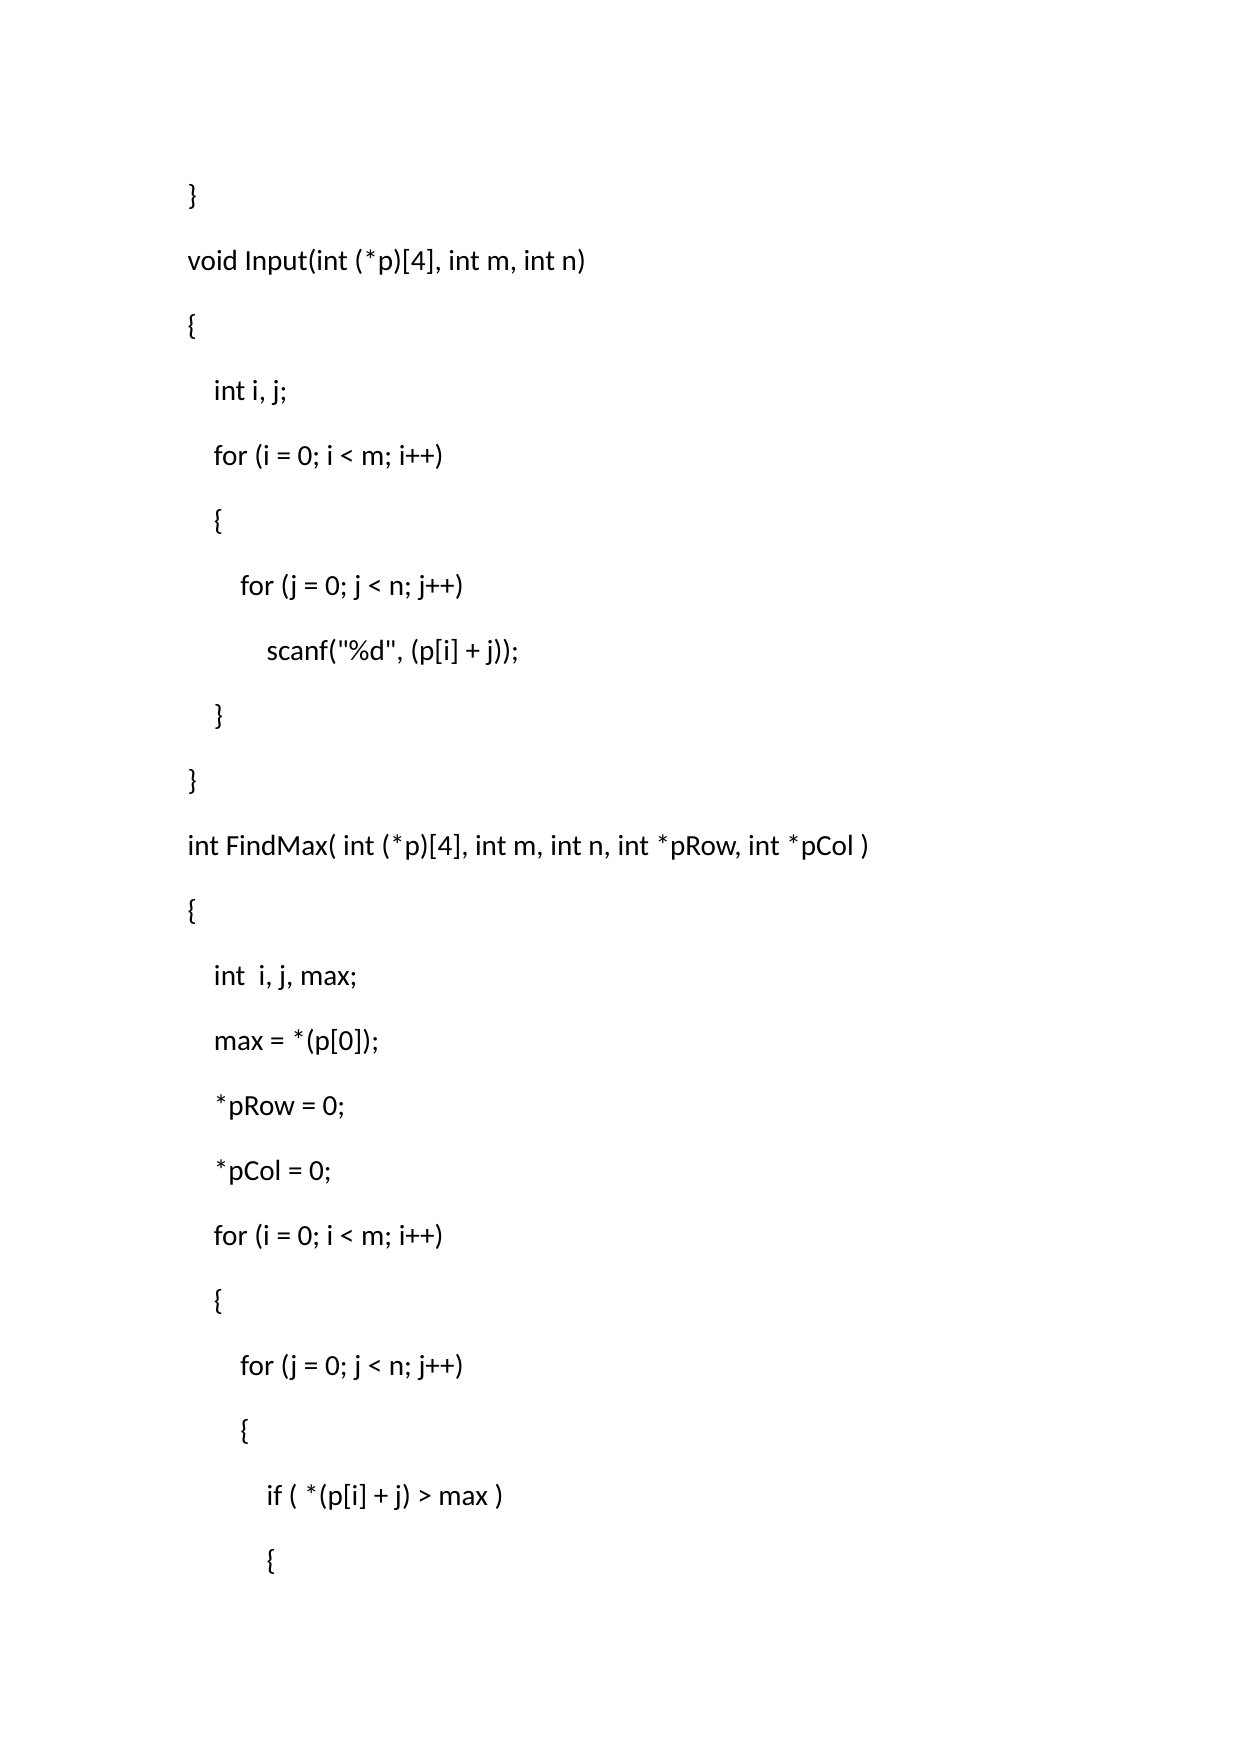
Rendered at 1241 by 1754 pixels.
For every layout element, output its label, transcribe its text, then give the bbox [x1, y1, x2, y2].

text { [187, 487, 1053, 552]
text *pCol = 0; [187, 1137, 1053, 1202]
text { [187, 1267, 1053, 1332]
text { [187, 292, 1053, 357]
text } [187, 747, 1053, 812]
text *pRow = 0; [187, 1072, 1053, 1137]
text } [187, 162, 1053, 227]
text for (i = 0; i < m; i++) [187, 422, 1053, 487]
text for (i = 0; i < m; i++) [187, 1202, 1053, 1267]
text for (j = 0; j < n; j++) [187, 1332, 1053, 1397]
text for (j = 0; j < n; j++) [187, 552, 1053, 617]
text int i, j, max; [187, 942, 1053, 1007]
text } [187, 682, 1053, 747]
text void Input(int (*p)[4], int m, int n) [187, 227, 1053, 292]
text { [187, 1527, 1053, 1592]
text int FindMax( int (*p)[4], int m, int n, int *pRow, int *pCol ) [187, 812, 1053, 877]
text { [187, 877, 1053, 942]
text int i, j; [187, 357, 1053, 422]
text scanf("%d", (p[i] + j)); [187, 617, 1053, 682]
text { [187, 1397, 1053, 1462]
text if ( *(p[i] + j) > max ) [187, 1462, 1053, 1527]
text max = *(p[0]); [187, 1007, 1053, 1072]
